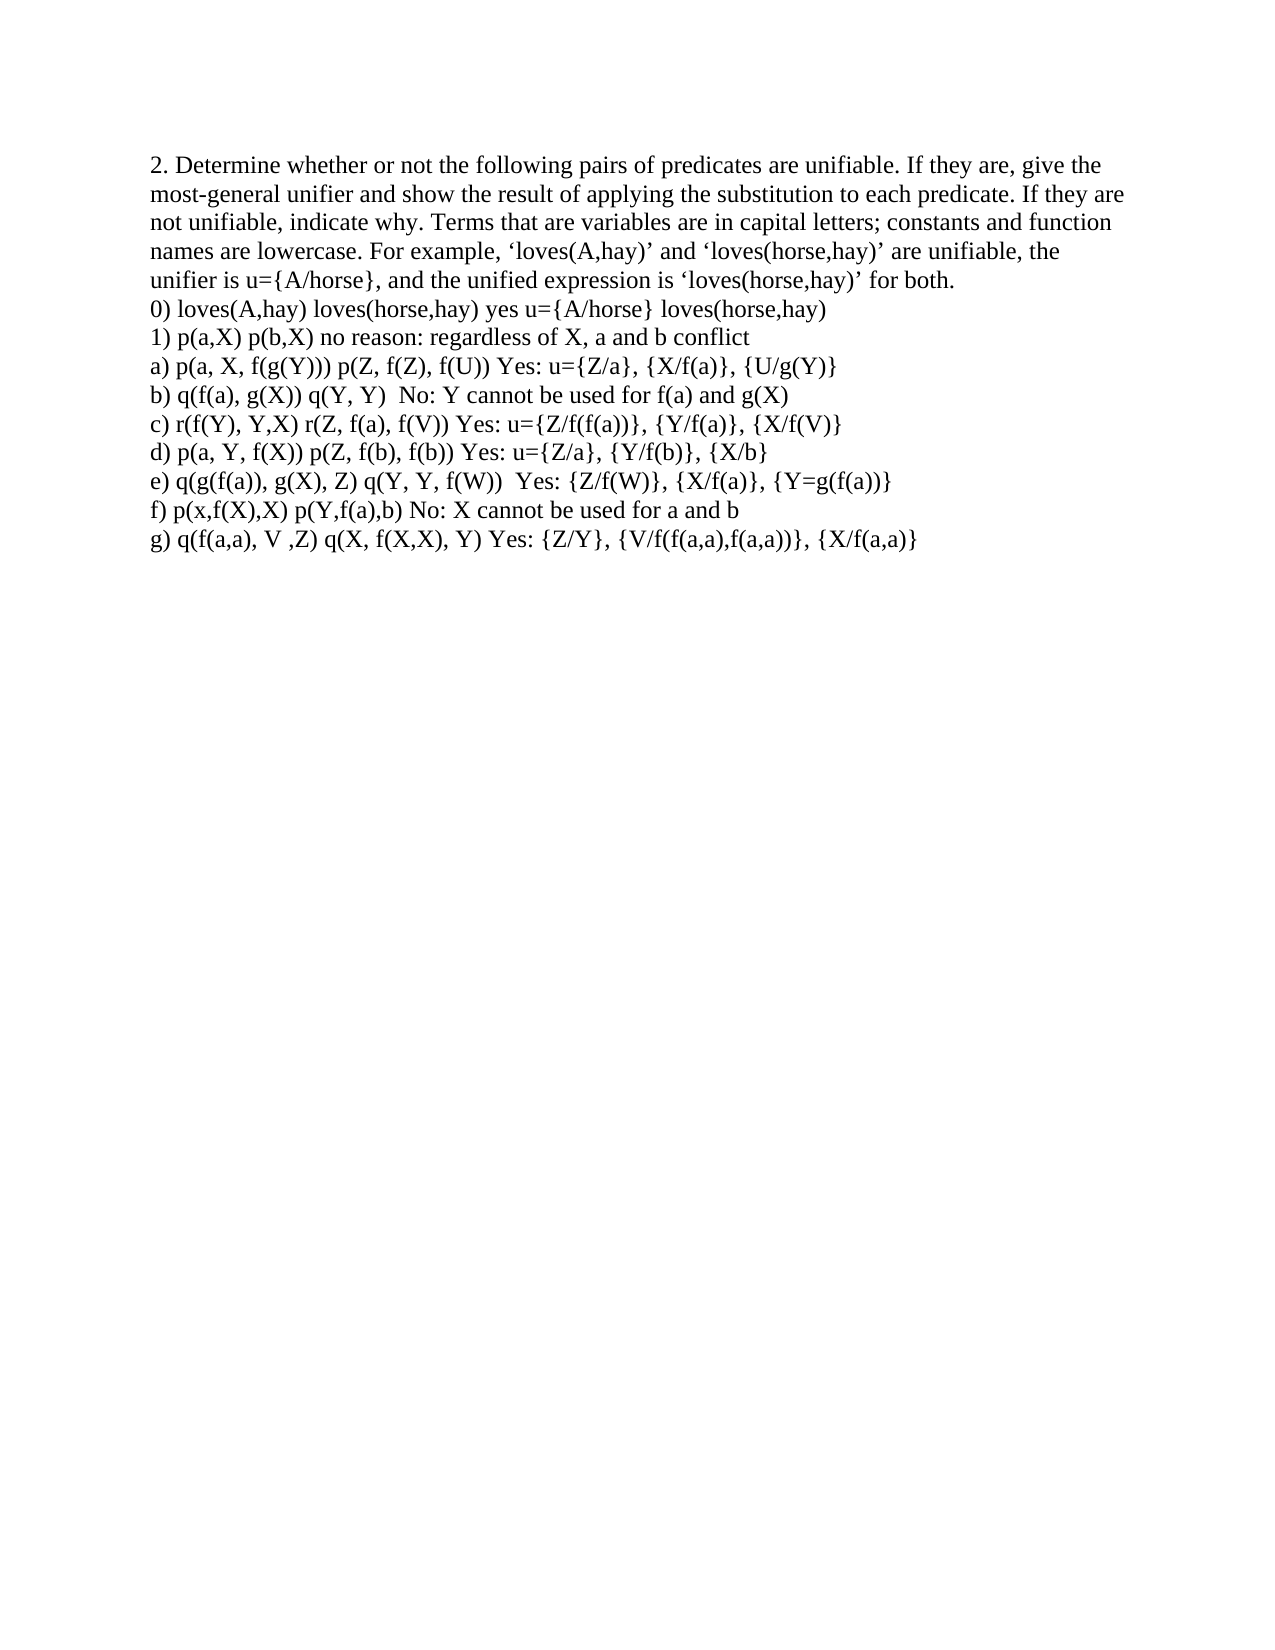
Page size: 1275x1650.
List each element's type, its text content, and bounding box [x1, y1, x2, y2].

text e) q(g(f(a)), g(X), Z) q(Y, Y, f(W)) Yes: {Z/f(W)}, {X/f(a)}, {Y=g(f(a))} [150, 466, 1125, 495]
text 0) loves(A,hay) loves(horse,hay) yes u={A/horse} loves(horse,hay) [150, 294, 1125, 322]
text b) q(f(a), g(X)) q(Y, Y) No: Y cannot be used for f(a) and g(X) [150, 380, 1125, 409]
text c) r(f(Y), Y,X) r(Z, f(a), f(V)) Yes: u={Z/f(f(a))}, {Y/f(a)}, {X/f(V)} [150, 409, 1125, 437]
text d) p(a, Y, f(X)) p(Z, f(b), f(b)) Yes: u={Z/a}, {Y/f(b)}, {X/b} [150, 437, 1125, 466]
text f) p(x,f(X),X) p(Y,f(a),b) No: X cannot be used for a and b [150, 495, 1125, 524]
text 2. Determine whether or not the following pairs of predicates are unifiable. If they are, give the most-general unifier and show the result of applying the substitution to each predicate. If they are not unifiable, indicate why. Terms that are variables are in capital letters; constants and function names are lowercase. For example, ‘loves(A,hay)’ and ‘loves(horse,hay)’ are unifiable, the unifier is u={A/horse}, and the unified expression is ‘loves(horse,hay)’ for both. [150, 150, 1125, 294]
text g) q(f(a,a), V ,Z) q(X, f(X,X), Y) Yes: {Z/Y}, {V/f(f(a,a),f(a,a))}, {X/f(a,a)} [150, 524, 1125, 552]
text a) p(a, X, f(g(Y))) p(Z, f(Z), f(U)) Yes: u={Z/a}, {X/f(a)}, {U/g(Y)} [150, 351, 1125, 380]
text 1) p(a,X) p(b,X) no reason: regardless of X, a and b conflict [150, 322, 1125, 351]
